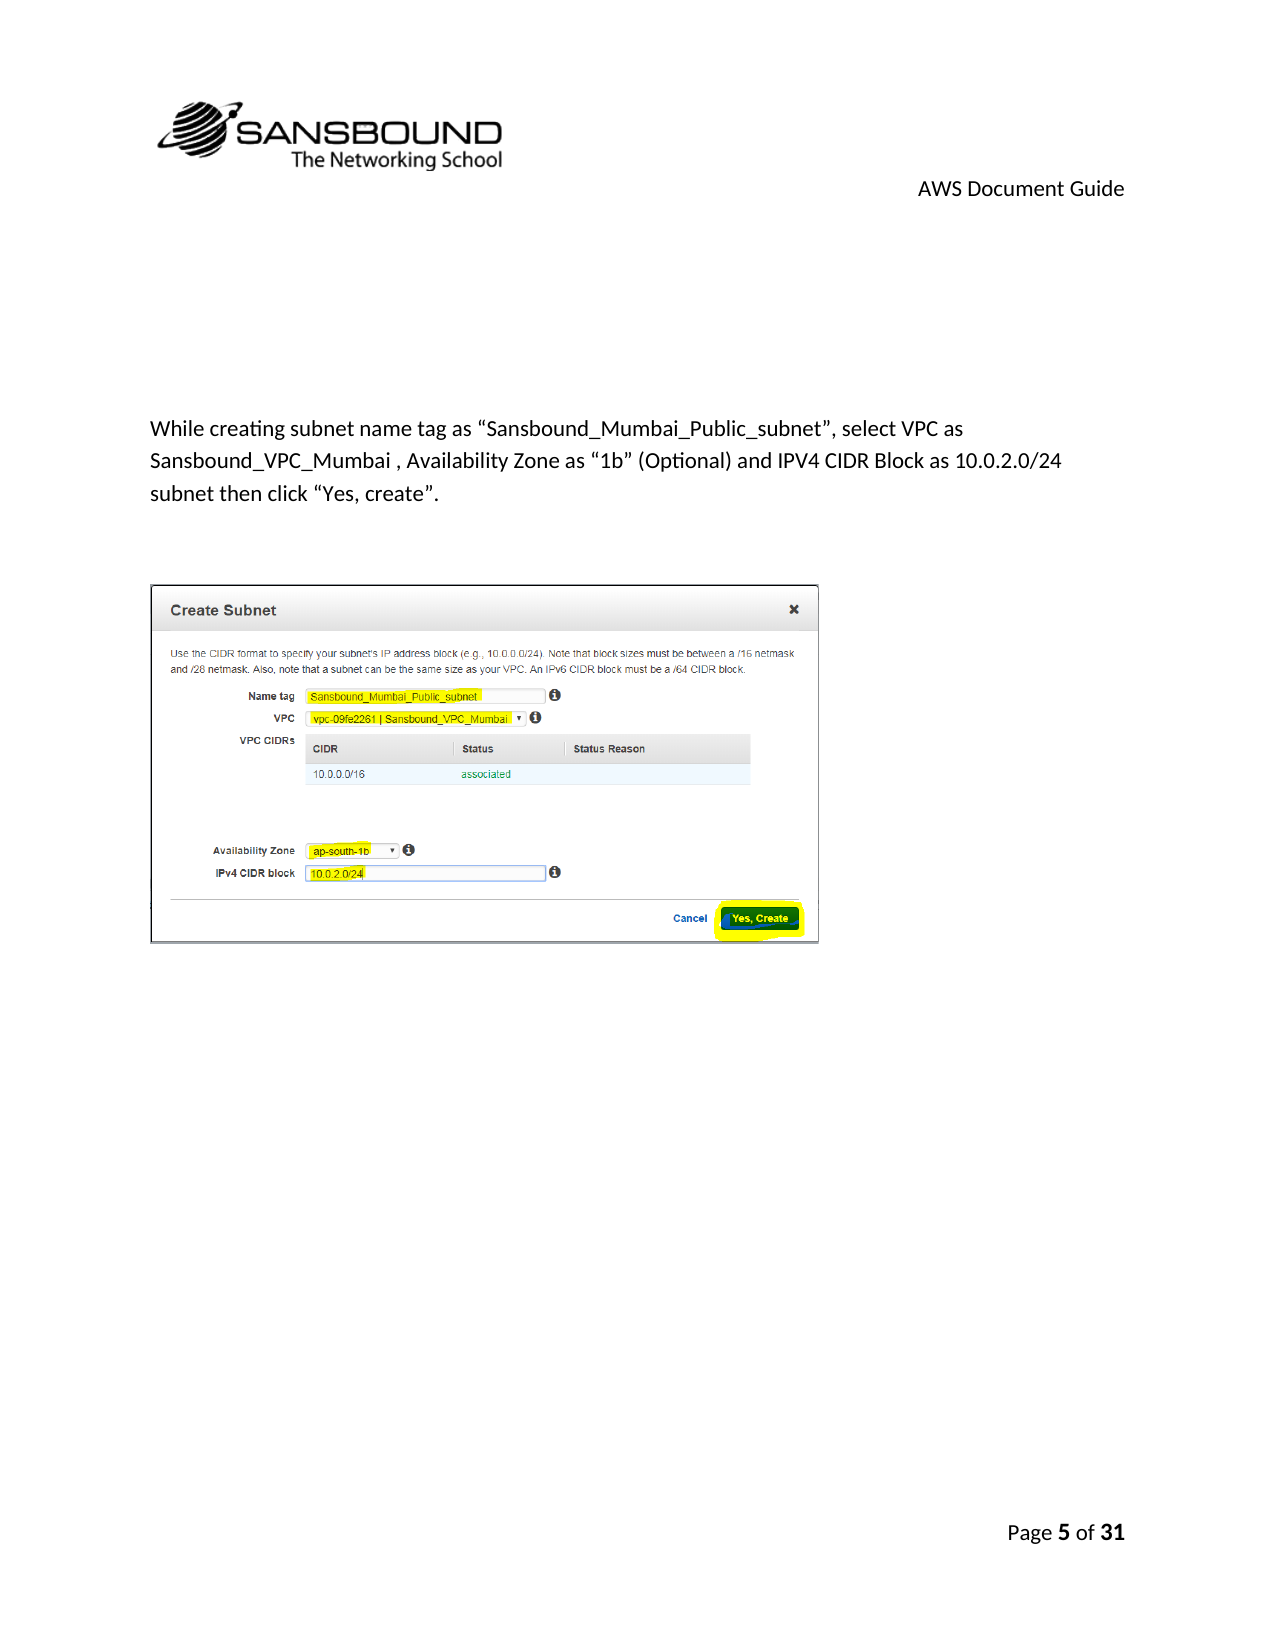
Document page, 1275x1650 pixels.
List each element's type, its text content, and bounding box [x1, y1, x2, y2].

text While creating subnet name tag as “Sansbound_Mumbai_Public_subnet”, select VPC as Sansbound_VPC_Mumbai , Availability Zone as “1b” (Optional) and IPV4 CIDR Block as 10.0.2.0/24 subnet then click “Yes, create”. [150, 414, 1125, 507]
picture [150, 584, 819, 944]
picture [150, 75, 514, 197]
